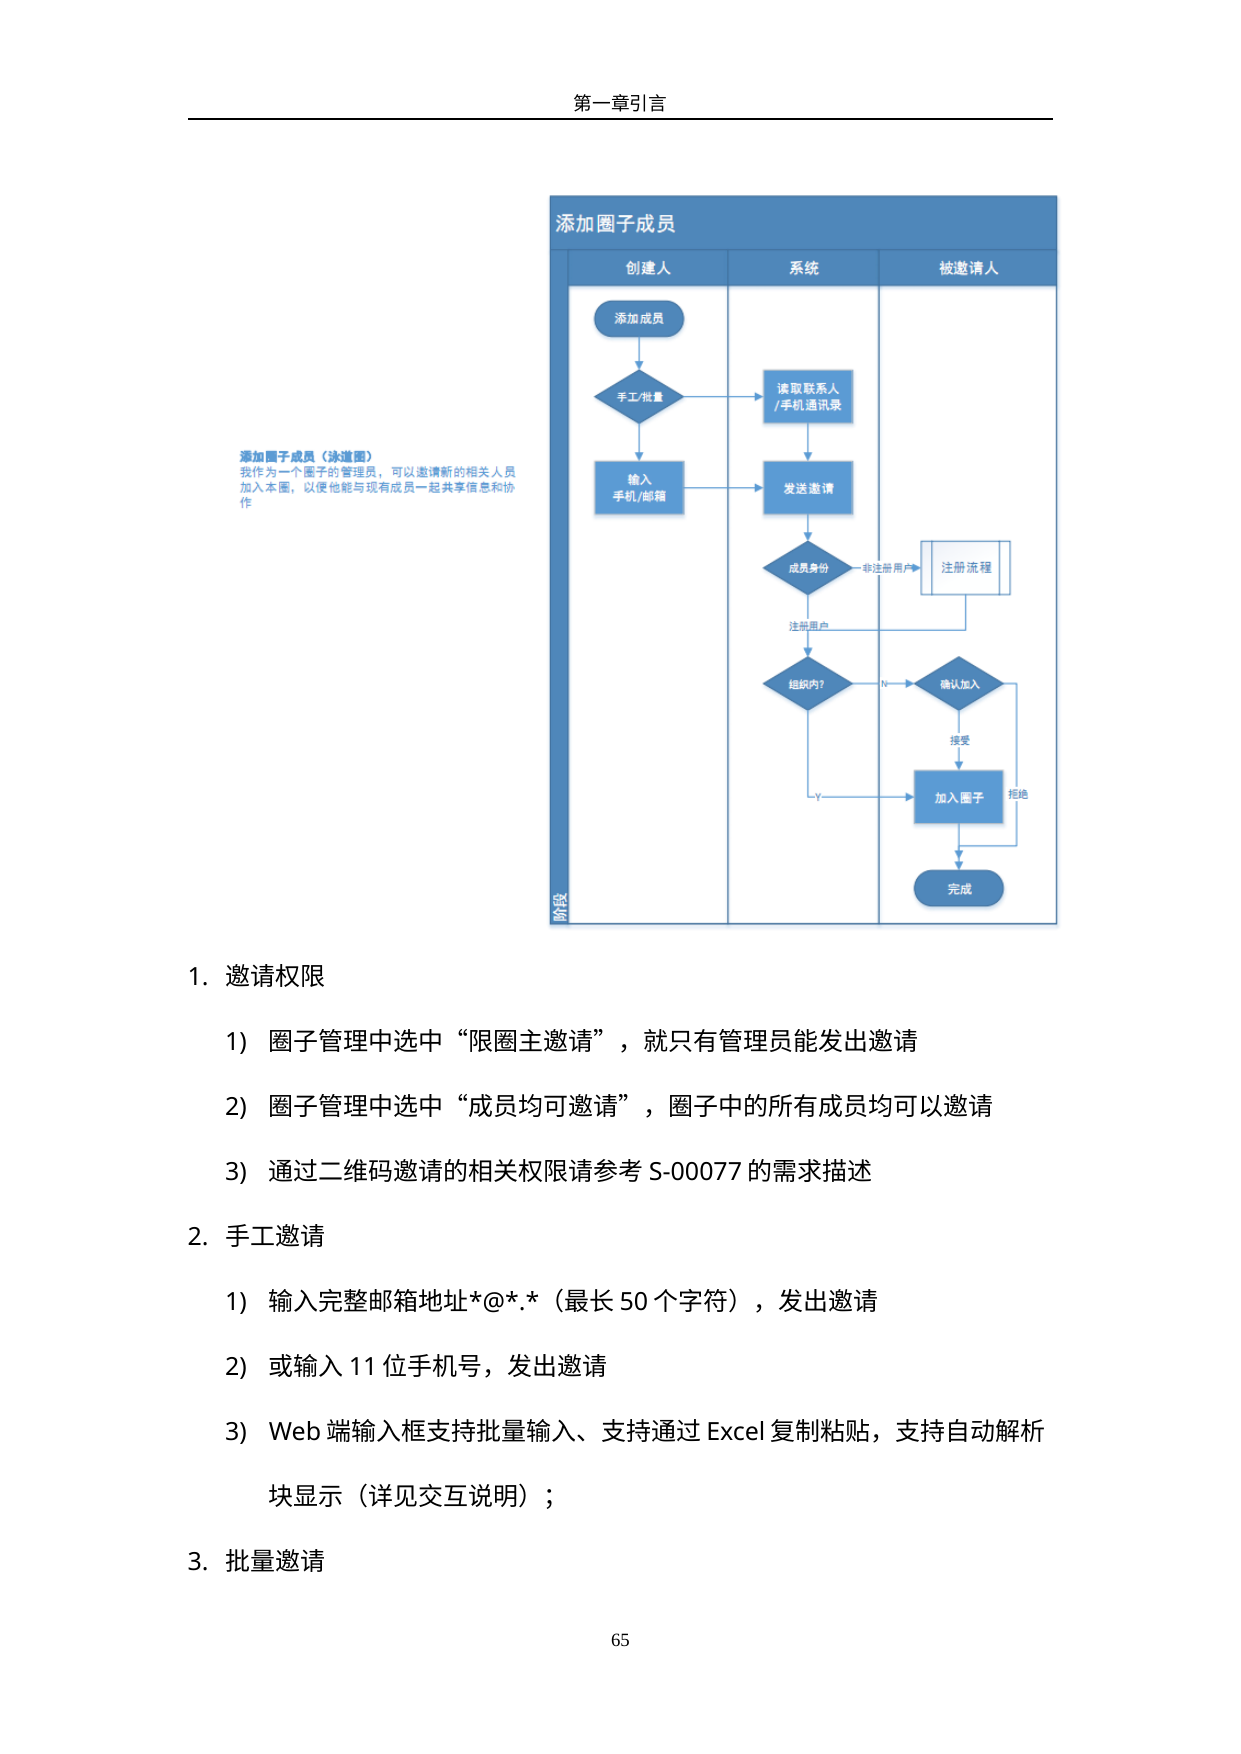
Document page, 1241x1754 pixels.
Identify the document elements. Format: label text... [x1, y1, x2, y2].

list 输入完整邮箱地址*@*.*（最长50个字符），发出邀请 [225, 1267, 1053, 1332]
list 通过二维码邀请的相关权限请参考S-00077的需求描述 [225, 1137, 1053, 1202]
list 或输入11位手机号，发出邀请 [225, 1332, 1053, 1397]
list 邀请权限 [187, 942, 1053, 1007]
list 批量邀请 [187, 1527, 1053, 1592]
list 圈子管理中选中“成员均可邀请”，圈子中的所有成员均可以邀请 [225, 1072, 1053, 1137]
picture [187, 169, 1088, 935]
list 手工邀请 [187, 1202, 1053, 1267]
list 圈子管理中选中“限圈主邀请”，就只有管理员能发出邀请 [225, 1007, 1053, 1072]
list Web端输入框支持批量输入、支持通过Excel复制粘贴，支持自动解析块显示（详见交互说明）； [225, 1397, 1053, 1527]
